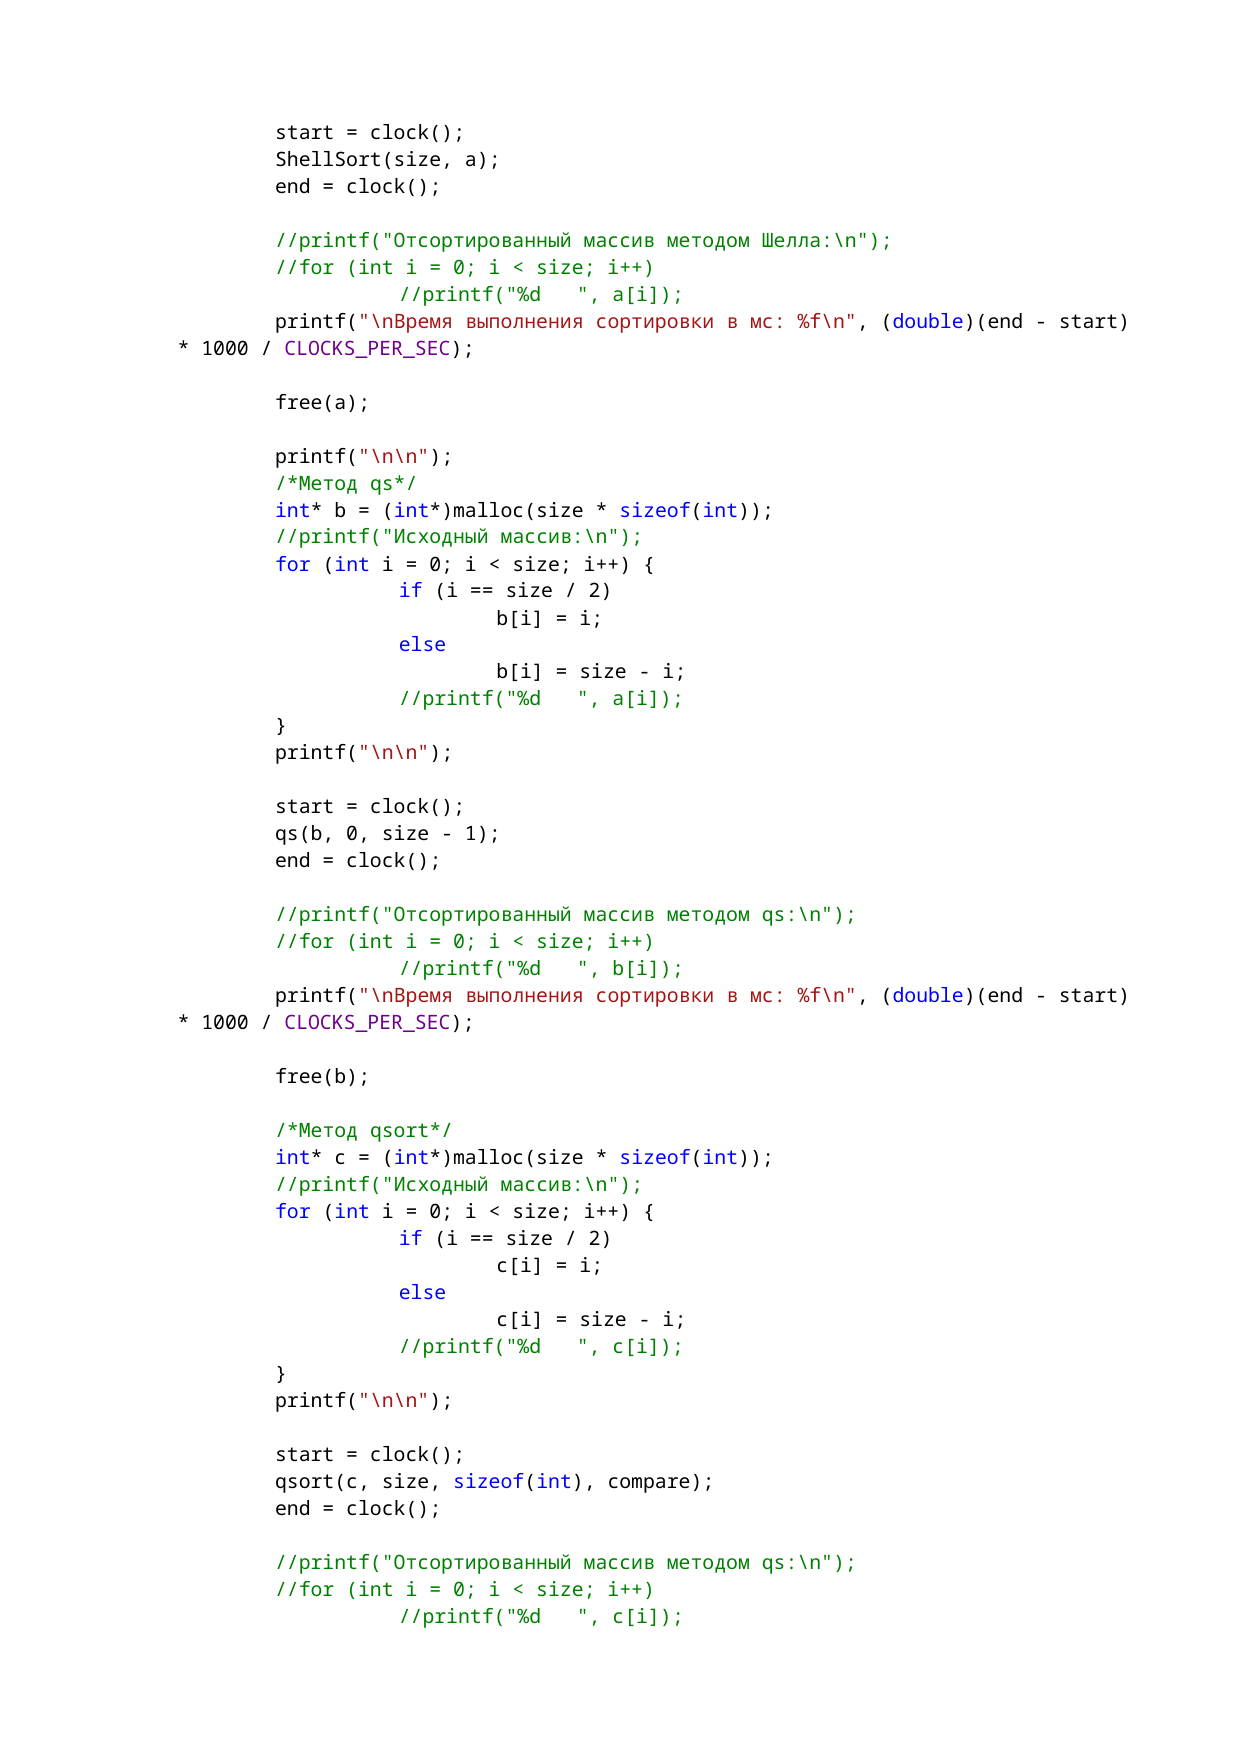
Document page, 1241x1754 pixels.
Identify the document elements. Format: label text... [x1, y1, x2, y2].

text printf("\nВремя выполнения сортировки в мс: %f\n", (double)(end - start) * 1000 / CLOCKS_PER_SEC); [177, 981, 1152, 1035]
text //printf("%d ", a[i]); [177, 280, 1152, 307]
text //printf("%d ", a[i]); [177, 685, 1152, 712]
text //printf("%d ", c[i]); [177, 1602, 1152, 1629]
text qs(b, 0, size - 1); [177, 819, 1152, 847]
text b[i] = i; [177, 604, 1152, 631]
text end = clock(); [177, 1494, 1152, 1521]
text int* b = (int*)malloc(size * sizeof(int)); [177, 496, 1152, 523]
text for (int i = 0; i < size; i++) { [177, 1197, 1152, 1224]
text } [177, 712, 1152, 739]
text if (i == size / 2) [177, 577, 1152, 604]
text /*Метод qs*/ [177, 469, 1152, 496]
text free(a); [177, 388, 1152, 415]
text //for (int i = 0; i < size; i++) [177, 927, 1152, 954]
text ShellSort(size, a); [177, 145, 1152, 172]
text printf("\n\n"); [177, 739, 1152, 766]
text //printf("Исходный массив:\n"); [177, 1170, 1152, 1197]
text start = clock(); [177, 793, 1152, 819]
text start = clock(); [177, 118, 1152, 145]
text //printf("%d ", b[i]); [177, 954, 1152, 981]
text //for (int i = 0; i < size; i++) [177, 253, 1152, 280]
text end = clock(); [177, 847, 1152, 873]
text c[i] = size - i; [177, 1305, 1152, 1332]
text printf("\n\n"); [177, 442, 1152, 469]
text c[i] = i; [177, 1251, 1152, 1278]
text b[i] = size - i; [177, 658, 1152, 685]
text end = clock(); [177, 172, 1152, 199]
text //printf("Отсортированный массив методом qs:\n"); [177, 1548, 1152, 1575]
text else [177, 1278, 1152, 1305]
text /*Метод qsort*/ [177, 1116, 1152, 1143]
text } [177, 1359, 1152, 1386]
text for (int i = 0; i < size; i++) { [177, 550, 1152, 577]
text else [177, 631, 1152, 658]
text //printf("%d ", c[i]); [177, 1332, 1152, 1359]
text free(b); [177, 1062, 1152, 1089]
text printf("\nВремя выполнения сортировки в мс: %f\n", (double)(end - start) * 1000 / CLOCKS_PER_SEC); [177, 307, 1152, 361]
text int* c = (int*)malloc(size * sizeof(int)); [177, 1143, 1152, 1170]
text //printf("Исходный массив:\n"); [177, 523, 1152, 550]
text printf("\n\n"); [177, 1386, 1152, 1413]
text //for (int i = 0; i < size; i++) [177, 1575, 1152, 1602]
text //printf("Отсортированный массив методом Шелла:\n"); [177, 226, 1152, 253]
text start = clock(); [177, 1440, 1152, 1467]
text //printf("Отсортированный массив методом qs:\n"); [177, 901, 1152, 927]
text qsort(c, size, sizeof(int), compare); [177, 1467, 1152, 1494]
text if (i == size / 2) [177, 1224, 1152, 1251]
